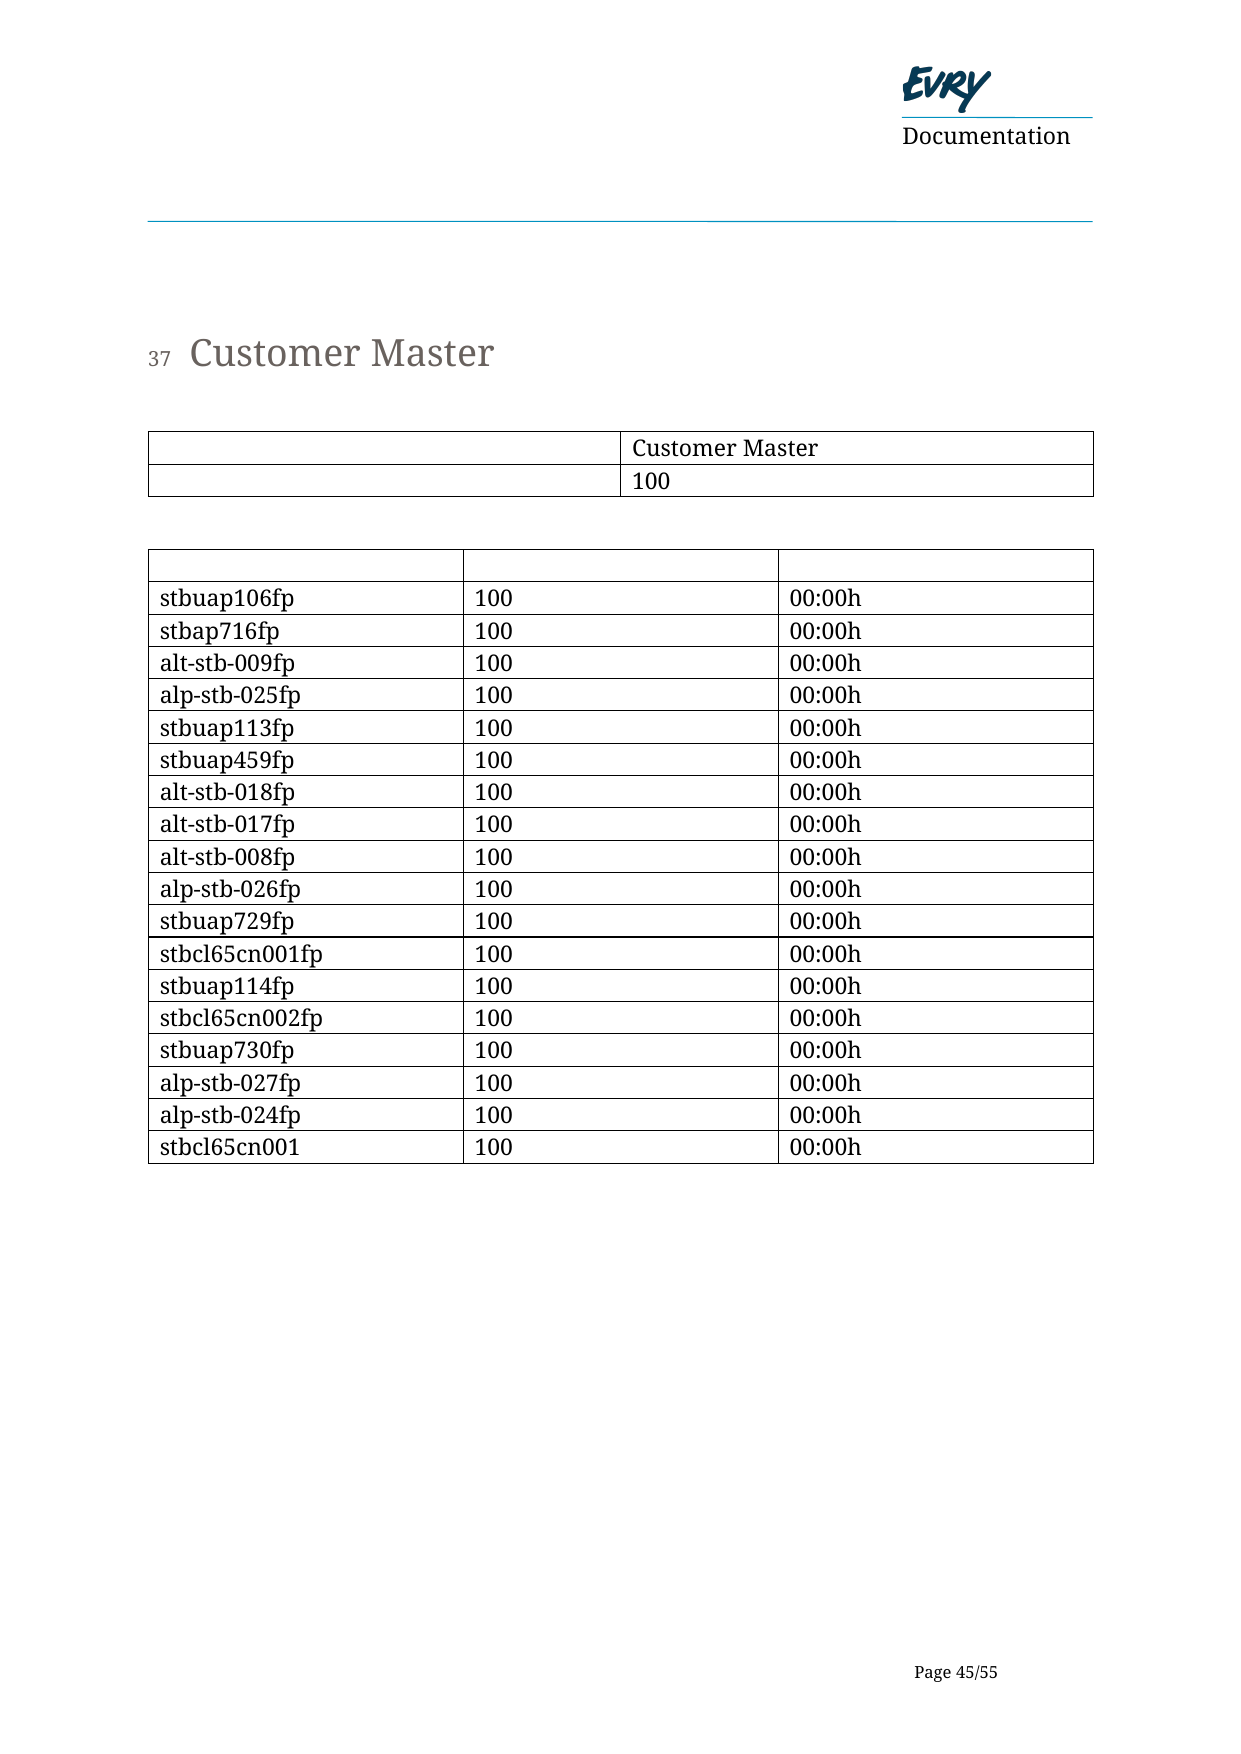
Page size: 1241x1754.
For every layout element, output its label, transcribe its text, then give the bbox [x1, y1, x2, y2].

table_cell alt-stb-009fp [149, 647, 463, 678]
table_cell 100 [464, 711, 778, 743]
table_cell 00:00h [779, 841, 1093, 872]
table_cell 100 [464, 841, 778, 872]
table_cell 00:00h [779, 1131, 1093, 1162]
table_cell 00:00h [779, 808, 1093, 839]
table_cell stbuap106fp [149, 582, 463, 613]
table_cell 100 [464, 1002, 778, 1033]
table_cell alt-stb-017fp [149, 808, 463, 839]
table_header [779, 550, 1093, 581]
table_cell stbcl65cn001fp [149, 938, 463, 969]
table_cell stbap716fp [149, 615, 463, 646]
table_cell 00:00h [779, 744, 1093, 775]
table_header Customer Master [621, 432, 1093, 463]
picture [902, 66, 913, 84]
table_cell 100 [464, 970, 778, 1001]
subtitle Customer Master [148, 326, 1092, 377]
table_cell alt-stb-018fp [149, 776, 463, 807]
table_cell 100 [464, 647, 778, 678]
table_cell 100 [464, 873, 778, 904]
table_cell 00:00h [779, 679, 1093, 710]
table_cell 100 [464, 776, 778, 807]
table_cell 100 [464, 1067, 778, 1098]
table_cell 00:00h [779, 1002, 1093, 1033]
table_cell 00:00h [779, 647, 1093, 678]
table_header [149, 550, 463, 581]
table_cell stbcl65cn002fp [149, 1002, 463, 1033]
table_cell stbuap114fp [149, 970, 463, 1001]
table_cell alp-stb-027fp [149, 1067, 463, 1098]
table_cell stbuap730fp [149, 1034, 463, 1066]
table_cell 100 [464, 615, 778, 646]
table_cell 100 [464, 808, 778, 839]
table_cell 00:00h [779, 1067, 1093, 1098]
table_cell stbcl65cn001 [149, 1131, 463, 1162]
table_cell 100 [621, 465, 1093, 496]
table_cell 100 [464, 744, 778, 775]
table_cell 00:00h [779, 615, 1093, 646]
table_cell alt-stb-008fp [149, 841, 463, 872]
table_cell 00:00h [779, 1099, 1093, 1130]
table_cell 00:00h [779, 776, 1093, 807]
table_cell stbuap113fp [149, 711, 463, 743]
table_cell 100 [464, 905, 778, 936]
table_cell 00:00h [779, 873, 1093, 904]
table_header [464, 550, 778, 581]
table_cell alp-stb-026fp [149, 873, 463, 904]
table_cell 100 [464, 938, 778, 969]
table_header [149, 432, 620, 463]
table_cell 00:00h [779, 1034, 1093, 1066]
table_cell 100 [464, 1099, 778, 1130]
table_cell alp-stb-025fp [149, 679, 463, 710]
table_cell 100 [464, 679, 778, 710]
table_cell alp-stb-024fp [149, 1099, 463, 1130]
picture [902, 66, 992, 113]
table_cell 100 [464, 1034, 778, 1066]
table_cell 00:00h [779, 582, 1093, 613]
table_cell 00:00h [779, 905, 1093, 936]
table_cell [149, 465, 620, 496]
table_cell 100 [464, 582, 778, 613]
picture [966, 76, 992, 113]
table_cell 00:00h [779, 938, 1093, 969]
table_cell 00:00h [779, 711, 1093, 743]
table_cell stbuap459fp [149, 744, 463, 775]
table_cell stbuap729fp [149, 905, 463, 936]
table_cell 100 [464, 1131, 778, 1162]
table_cell 00:00h [779, 970, 1093, 1001]
